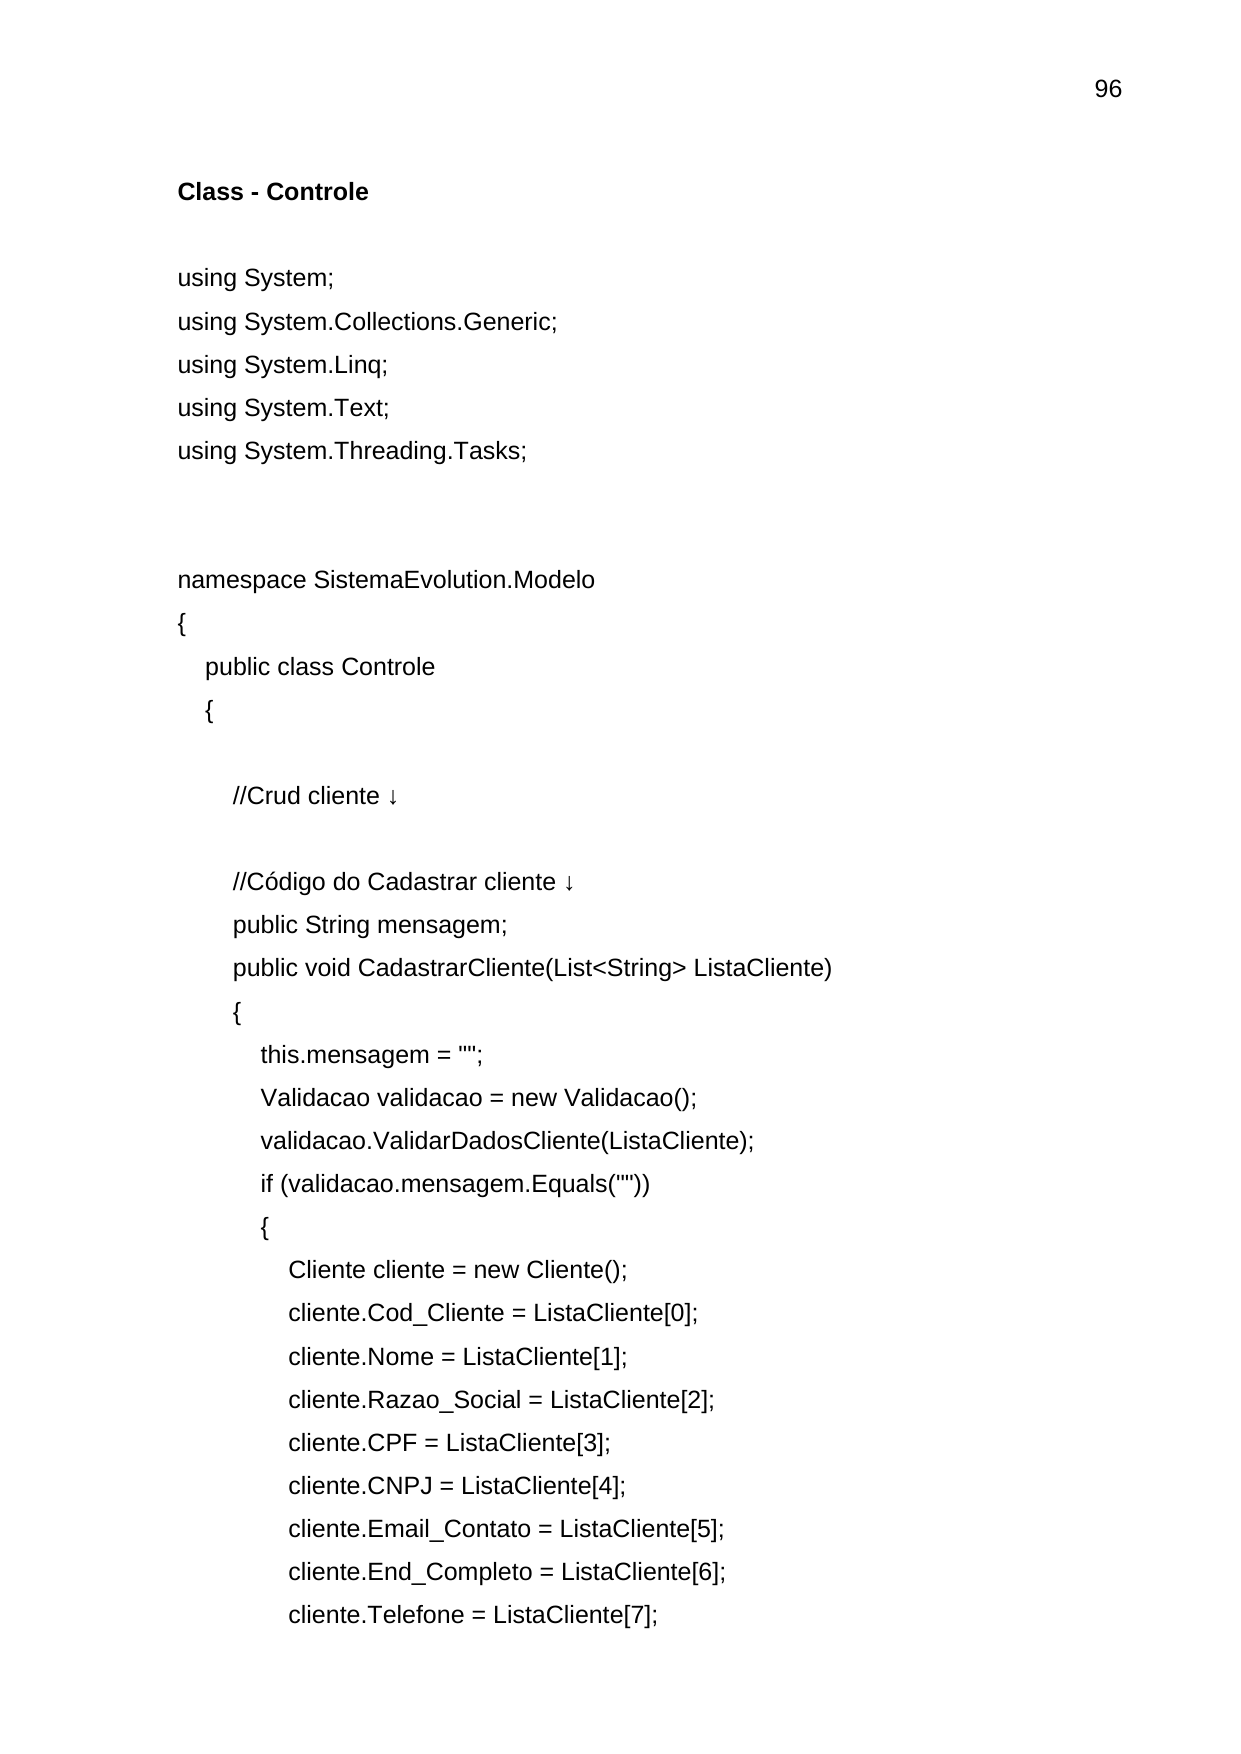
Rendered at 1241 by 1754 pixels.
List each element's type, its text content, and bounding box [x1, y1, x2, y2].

text cliente.CPF = ListaCliente[3]; [177, 1428, 1122, 1457]
text public class Controle [177, 652, 1122, 680]
text cliente.Cod_Cliente = ListaCliente[0]; [177, 1298, 1122, 1327]
text this.mensagem = ""; [177, 1040, 1122, 1068]
text public String mensagem; [177, 910, 1122, 939]
text cliente.Nome = ListaCliente[1]; [177, 1342, 1122, 1370]
text using System; [177, 263, 1122, 292]
text cliente.CNPJ = ListaCliente[4]; [177, 1471, 1122, 1500]
text using System.Text; [177, 393, 1122, 422]
text if (validacao.mensagem.Equals("")) [177, 1169, 1122, 1198]
text public void CadastrarCliente(List<String> ListaCliente) [177, 953, 1122, 982]
text Class - Controle [177, 177, 1122, 206]
text cliente.Email_Contato = ListaCliente[5]; [177, 1514, 1122, 1543]
text { [177, 997, 1122, 1025]
text Cliente cliente = new Cliente(); [177, 1255, 1122, 1284]
text { [177, 1212, 1122, 1241]
text cliente.Razao_Social = ListaCliente[2]; [177, 1385, 1122, 1413]
text using System.Collections.Generic; [177, 307, 1122, 335]
text cliente.Telefone = ListaCliente[7]; [177, 1600, 1122, 1629]
text { [177, 695, 1122, 723]
text //Código do Cadastrar cliente ↓ [177, 867, 1122, 896]
text using System.Threading.Tasks; [177, 436, 1122, 465]
text //Crud cliente ↓ [177, 781, 1122, 810]
text cliente.End_Completo = ListaCliente[6]; [177, 1557, 1122, 1586]
text { [177, 608, 1122, 637]
text Validacao validacao = new Validacao(); [177, 1083, 1122, 1112]
text namespace SistemaEvolution.Modelo [177, 565, 1122, 594]
text using System.Linq; [177, 350, 1122, 378]
text validacao.ValidarDadosCliente(ListaCliente); [177, 1126, 1122, 1155]
